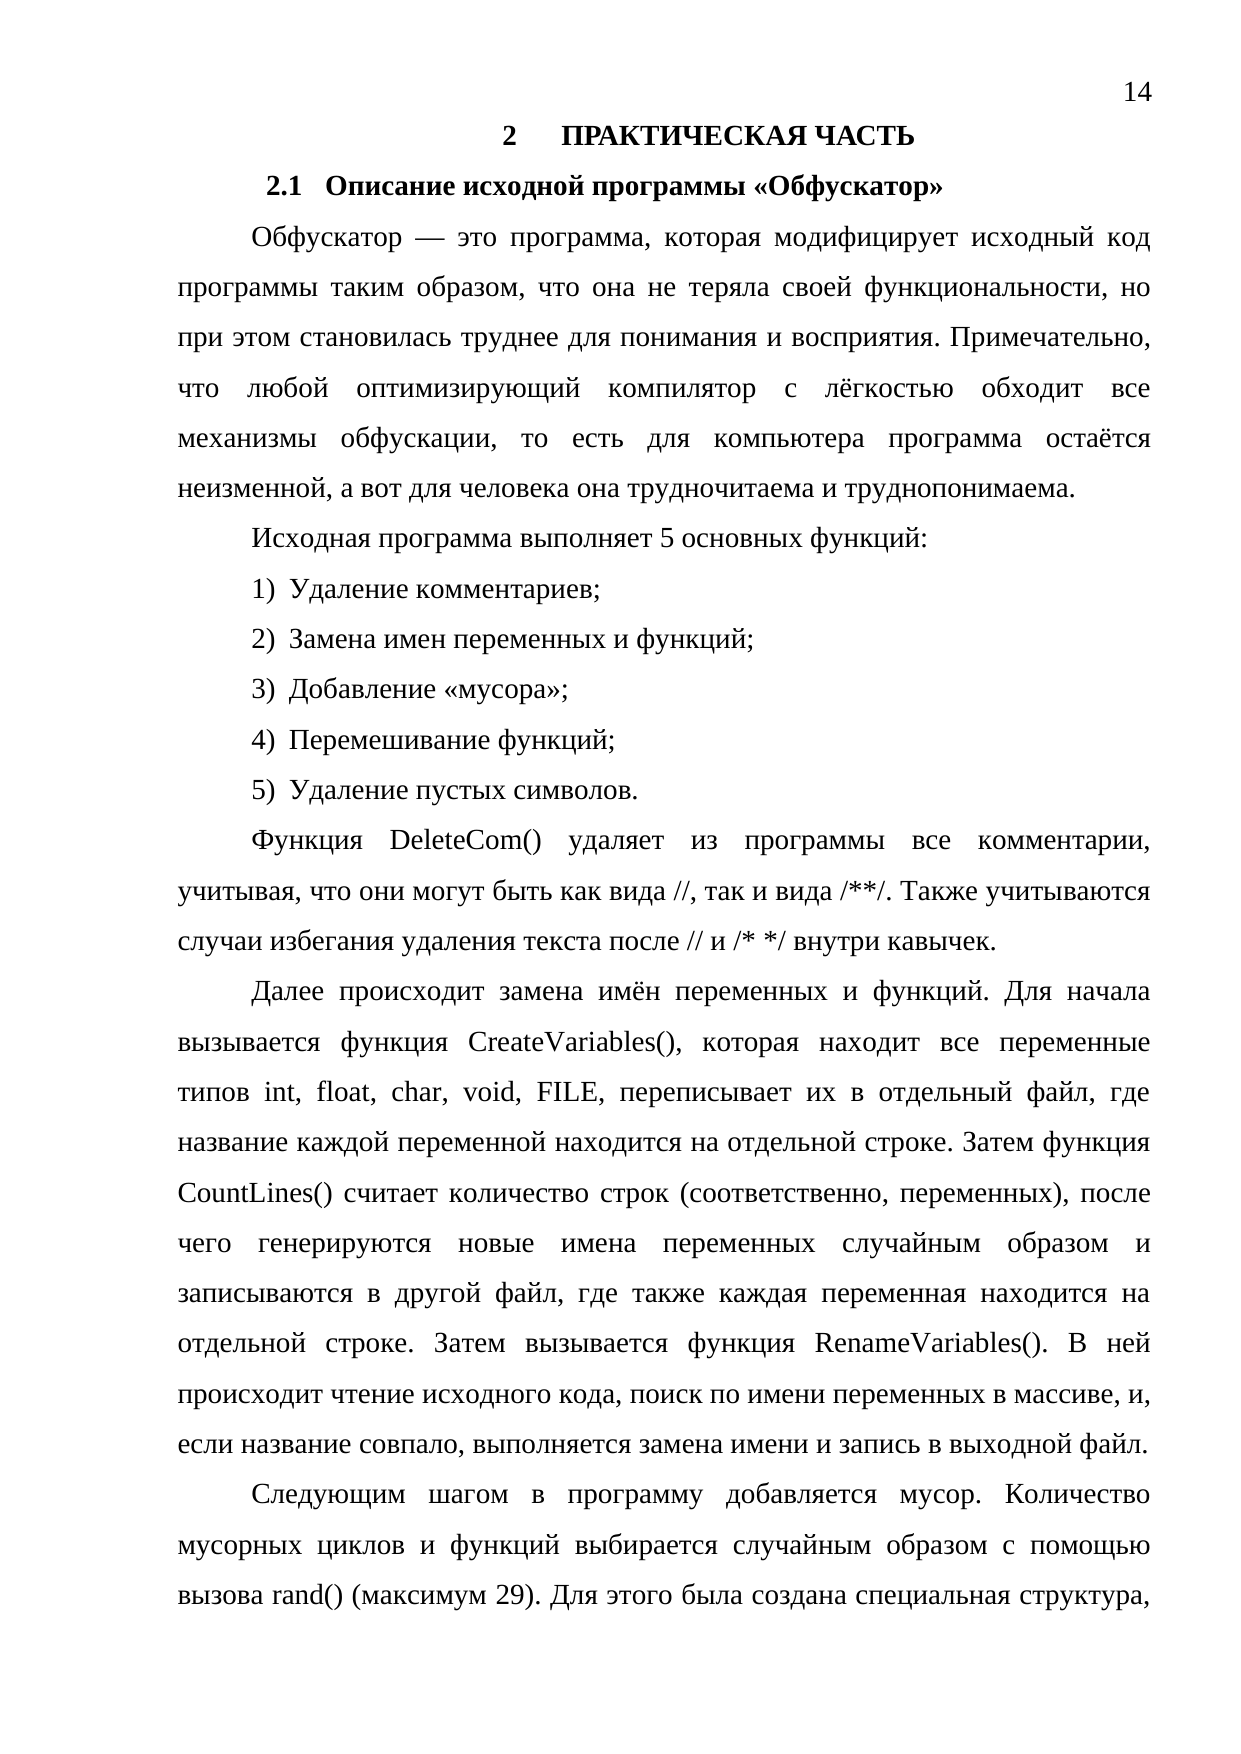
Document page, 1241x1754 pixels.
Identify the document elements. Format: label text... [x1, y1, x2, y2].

list Добавление «мусора»; [251, 672, 1152, 705]
list Удаление пустых символов. [251, 772, 1152, 806]
list Удаление комментариев; [251, 571, 1152, 604]
list Перемешивание функций; [251, 722, 1152, 755]
subtitle Практическая часть [177, 118, 1152, 152]
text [177, 1477, 1152, 1611]
text Исходная программа выполняет 5 основных функций: [177, 521, 1152, 554]
list Замена имен переменных и функций; [251, 621, 1152, 655]
subtitle Описание исходной программы «Обфускатор» [177, 168, 1152, 202]
text Функция DeleteCom() удаляет из программы все комментарии, учитывая, что они могут быть как вида //, так и вида /**/. Также учитываются случаи избегания удаления текста после // и /* */ внутри кавычек. [177, 822, 1152, 957]
text Обфускатор ― это программа, которая модифицирует исходный код программы таким образом, что она не теряла своей функциональности, но при этом становилась труднее для понимания и восприятия. Примечательно, что любой оптимизирующий компилятор с лёгкостью обходит все механизмы обфускации, то есть для компьютера программа остаётся неизменной, а вот для человека она трудночитаема и труднопонимаема. [177, 219, 1152, 504]
text Далее происходит замена имён переменных и функций. Для начала вызывается функция CreateVariables(), которая находит все переменные типов int, float, char, void, FILE, переписывает их в отдельный файл, где название каждой переменной находится на отдельной строке. Затем функция CountLines() считает количество строк (соответственно, переменных), после чего генерируются новые имена переменных случайным образом и записываются в другой файл, где также каждая переменная находится на отдельной строке. Затем вызывается функция RenameVariables(). В ней происходит чтение исходного кода, поиск по имени переменных в массиве, и, если название совпало, выполняется замена имени и запись в выходной файл. [177, 973, 1152, 1460]
